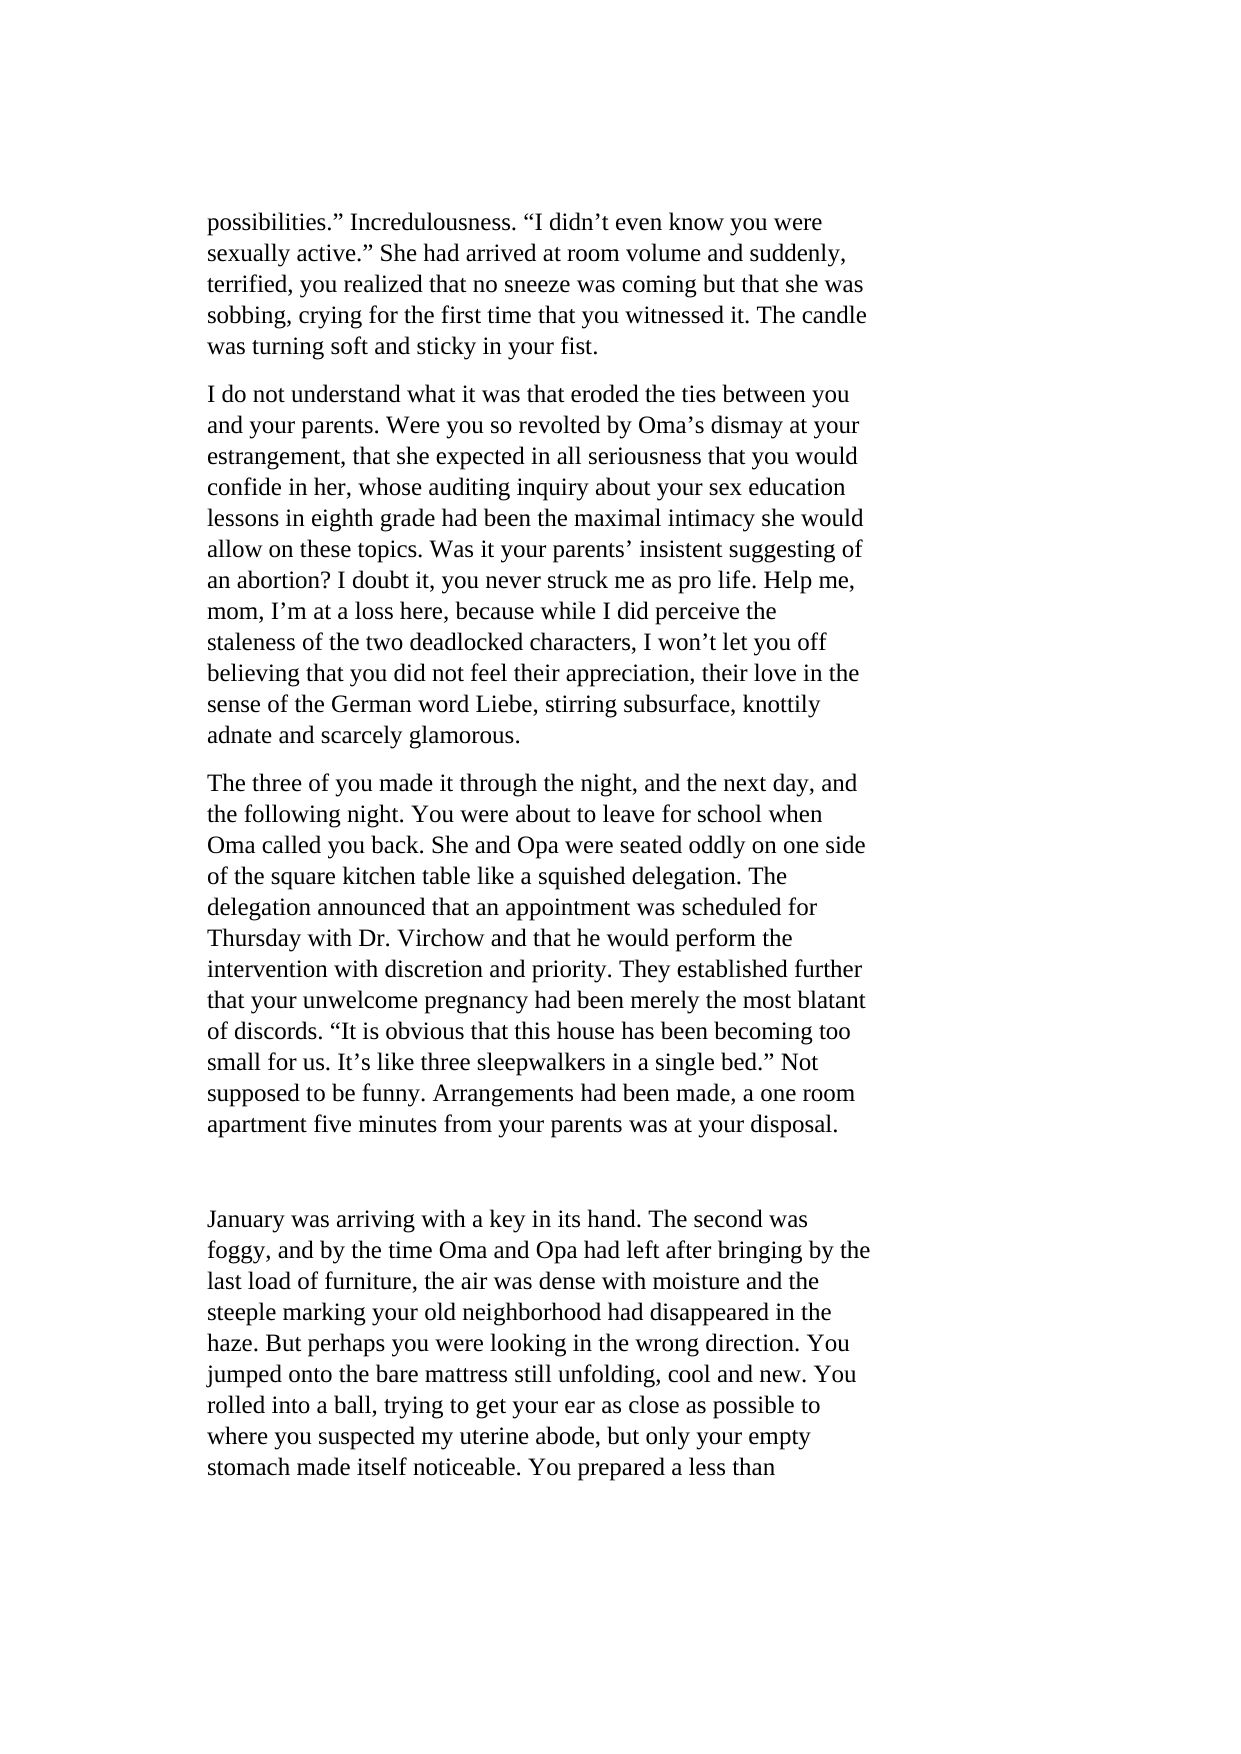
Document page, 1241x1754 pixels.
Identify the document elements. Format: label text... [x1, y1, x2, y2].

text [207, 207, 871, 360]
text The three of you made it through the night, and the next day, and the following night. You were about to leave for school when Oma called you back. She and Opa were seated oddly on one side of the square kitchen table like a squished delegation. The delegation announced that an appointment was scheduled for Thursday with Dr. Virchow and that he would perform the intervention with discretion and priority. They established further that your unwelcome pregnancy had been merely the most blatant of discords. “It is obvious that this house has been becoming too small for us. It’s like three sleepwalkers in a single bed.” Not supposed to be funny. Arrangements had been made, a one room apartment five minutes from your parents was at your disposal. [207, 768, 871, 1138]
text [207, 1204, 871, 1481]
text I do not understand what it was that eroded the ties between you and your parents. Were you so revolted by Oma’s dismay at your estrangement, that she expected in all seriousness that you would confide in her, whose auditing inquiry about your sex education lessons in eighth grade had been the maximal intimacy she would allow on these topics. Was it your parents’ insistent suggesting of an abortion? I doubt it, you never struck me as pro life. Help me, mom, I’m at a loss here, because while I did perceive the staleness of the two deadlocked characters, I won’t let you off believing that you did not feel their appreciation, their love in the sense of the German word Liebe, stirring subsurface, knottily adnate and scarcely glamorous. [207, 379, 871, 749]
